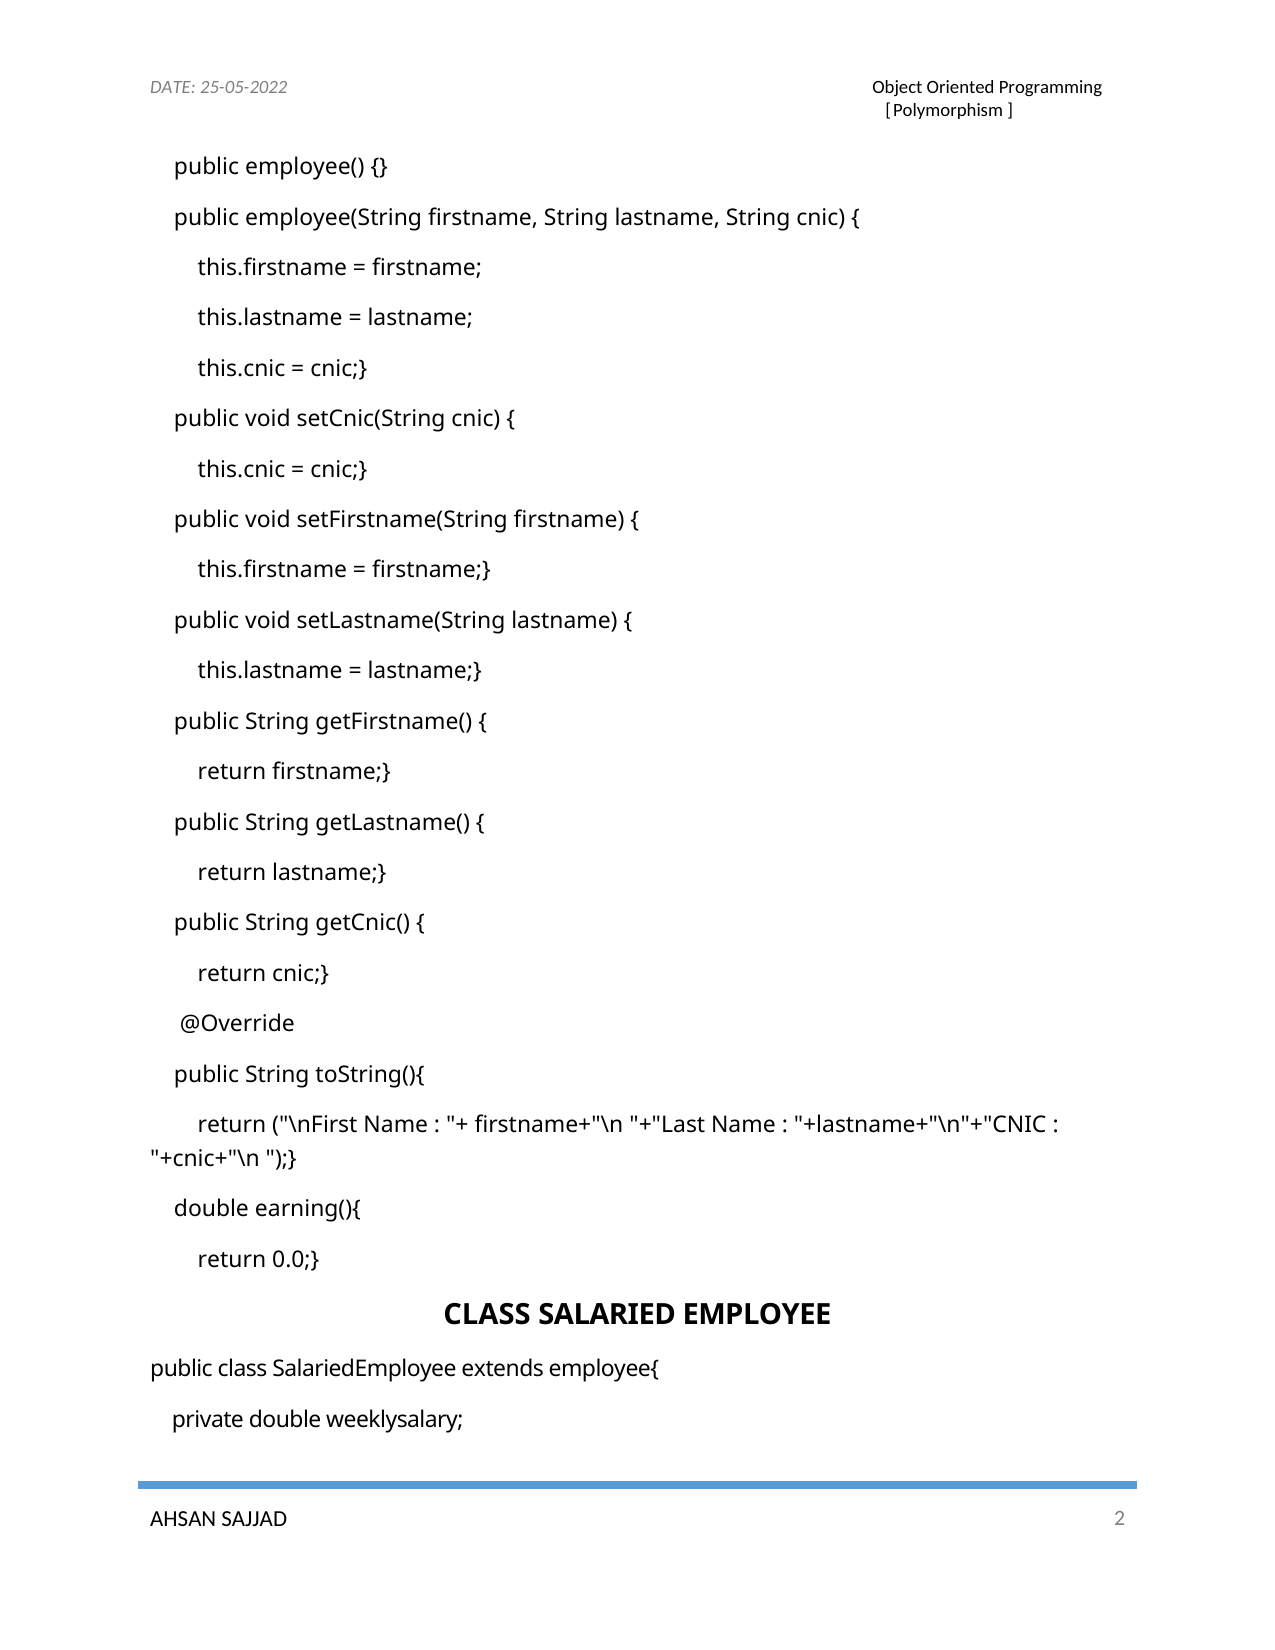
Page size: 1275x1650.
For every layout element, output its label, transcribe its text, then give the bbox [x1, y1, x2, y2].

text this.firstname = firstname;} [150, 553, 1125, 584]
text public void setLastname(String lastname) { [150, 604, 1125, 635]
text return cnic;} [150, 957, 1125, 988]
text public String getFirstname() { [150, 704, 1125, 736]
text double earning(){ [150, 1192, 1125, 1223]
text this.firstname = firstname; [150, 251, 1125, 282]
text this.lastname = lastname;} [150, 654, 1125, 685]
text @Override [150, 1007, 1125, 1038]
text public void setCnic(String cnic) { [150, 402, 1125, 433]
text this.cnic = cnic;} [150, 352, 1125, 383]
text private double weeklysalary; [150, 1403, 1125, 1434]
text this.cnic = cnic;} [150, 452, 1125, 484]
text public String getLastname() { [150, 805, 1125, 837]
text public class SalariedEmployee extends employee{ [150, 1352, 1125, 1384]
text public employee() {} [150, 150, 1125, 181]
text public employee(String firstname, String lastname, String cnic) { [150, 200, 1125, 232]
text CLASS SALARIED EMPLOYEE [150, 1293, 1125, 1333]
text public String getCnic() { [150, 906, 1125, 937]
text return firstname;} [150, 755, 1125, 786]
text return 0.0;} [150, 1242, 1125, 1274]
text public void setFirstname(String firstname) { [150, 503, 1125, 534]
text return ("\nFirst Name : "+ firstname+"\n "+"Last Name : "+lastname+"\n"+"CNIC : "+cnic+"\n ");} [150, 1108, 1125, 1173]
text this.lastname = lastname; [150, 301, 1125, 332]
text return lastname;} [150, 856, 1125, 887]
text public String toString(){ [150, 1057, 1125, 1089]
